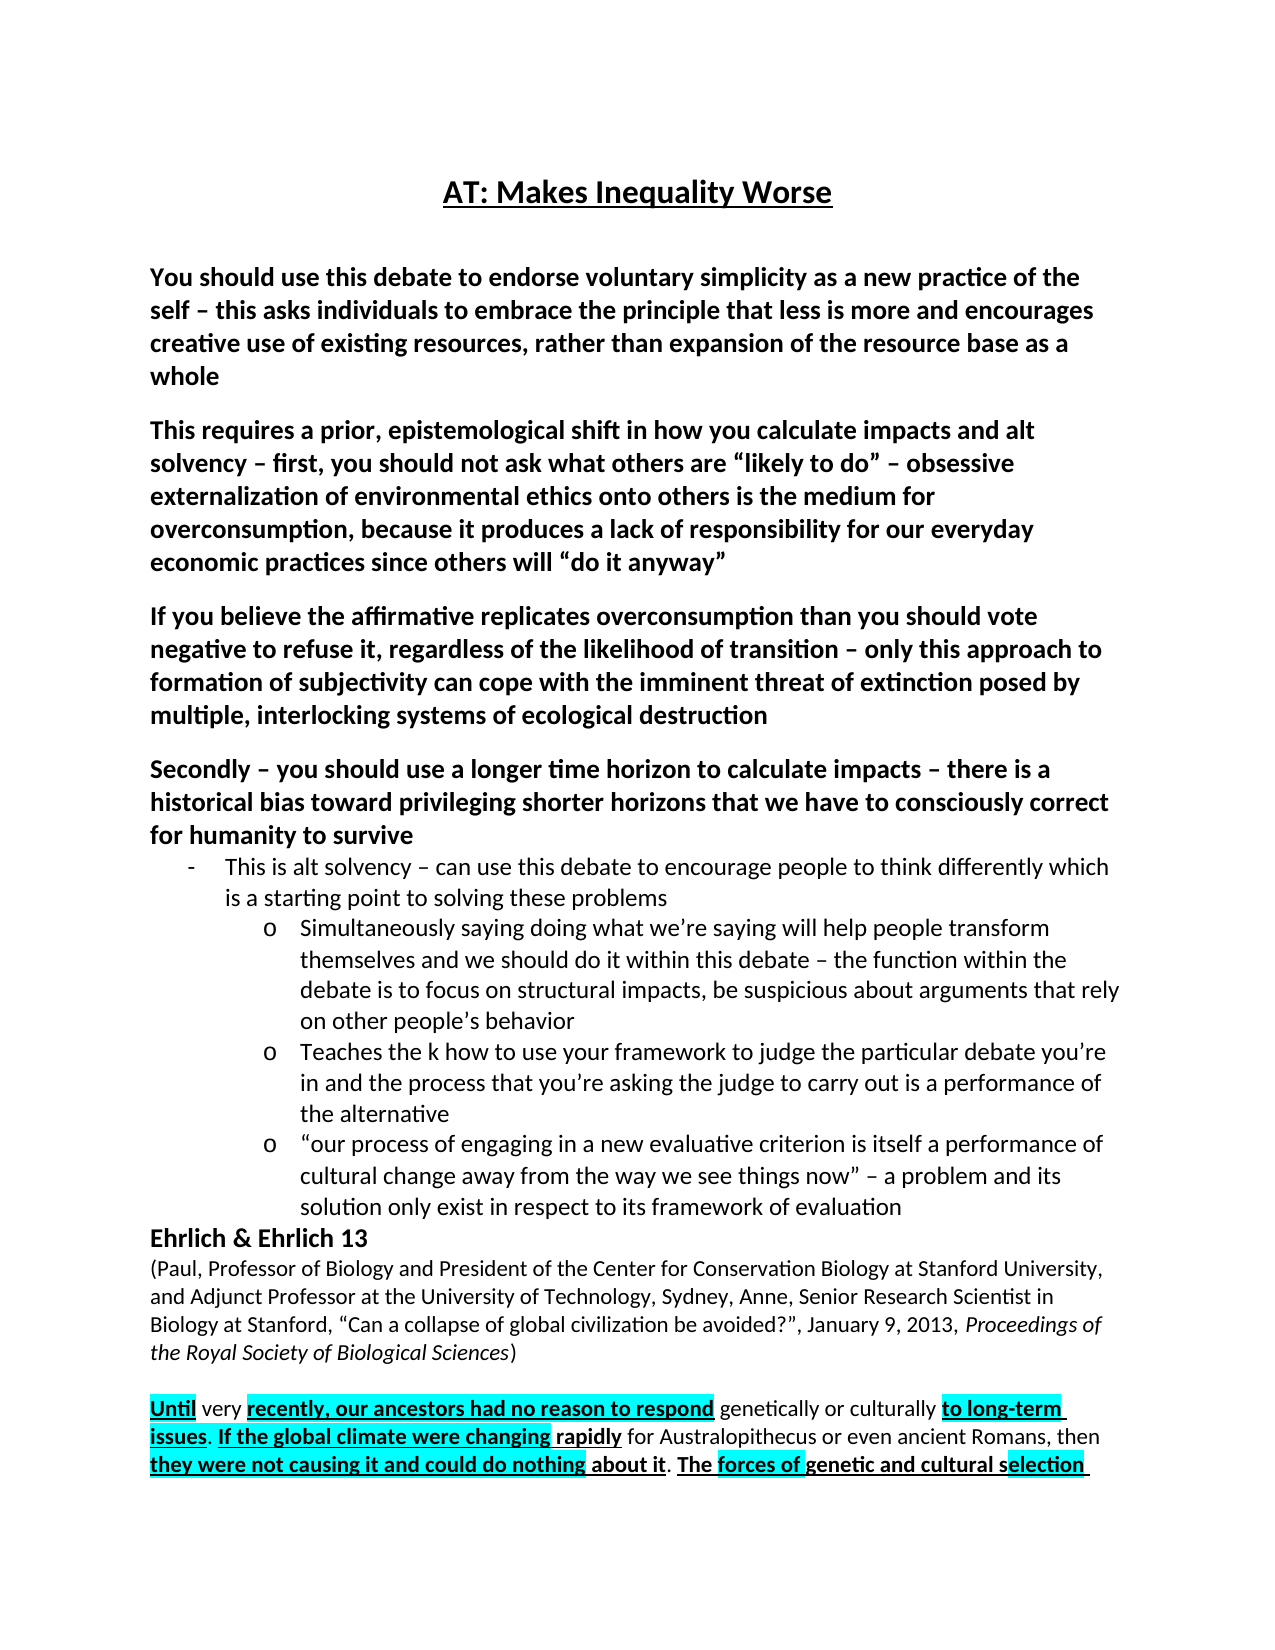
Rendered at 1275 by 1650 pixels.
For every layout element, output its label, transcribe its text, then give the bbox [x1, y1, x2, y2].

list Teaches the k how to use your framework to judge the particular debate you’re in and the process that you’re asking the judge to carry out is a performance of the alternative [262, 1036, 1125, 1128]
list “our process of engaging in a new evaluative criterion is itself a performance of cultural change away from the way we see things now” – a problem and its solution only exist in respect to its framework of evaluation [262, 1128, 1125, 1221]
list This is alt solvency – can use this debate to encourage people to think differently which is a starting point to solving these problems [187, 851, 1125, 912]
text Ehrlich & Ehrlich 13 [150, 1221, 1125, 1254]
subtitle You should use this debate to endorse voluntary simplicity as a new practice of the self – this asks individuals to embrace the principle that less is more and encourages creative use of existing resources, rather than expansion of the resource base as a whole [150, 260, 1125, 392]
subtitle AT: Makes Inequality Worse [150, 171, 1125, 212]
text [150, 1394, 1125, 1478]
subtitle If you believe the affirmative replicates overconsumption than you should vote negative to refuse it, regardless of the likelihood of transition – only this approach to formation of subjectivity can cope with the imminent threat of extinction posed by multiple, interlocking systems of ecological destruction [150, 599, 1125, 731]
text (Paul, Professor of Biology and President of the Center for Conservation Biology at Stanford University, and Adjunct Professor at the University of Technology, Sydney, Anne, Senior Research Scientist in Biology at Stanford, “Can a collapse of global civilization be avoided?”, January 9, 2013, Proceedings of the Royal Society of Biological Sciences) [150, 1254, 1125, 1366]
list Simultaneously saying doing what we’re saying will help people transform themselves and we should do it within this debate – the function within the debate is to focus on structural impacts, be suspicious about arguments that rely on other people’s behavior [262, 912, 1125, 1036]
subtitle This requires a prior, epistemological shift in how you calculate impacts and alt solvency – first, you should not ask what others are “likely to do” – obsessive externalization of environmental ethics onto others is the medium for overconsumption, because it produces a lack of responsibility for our everyday economic practices since others will “do it anyway” [150, 413, 1125, 578]
subtitle Secondly – you should use a longer time horizon to calculate impacts – there is a historical bias toward privileging shorter horizons that we have to consciously correct for humanity to survive [150, 752, 1125, 851]
